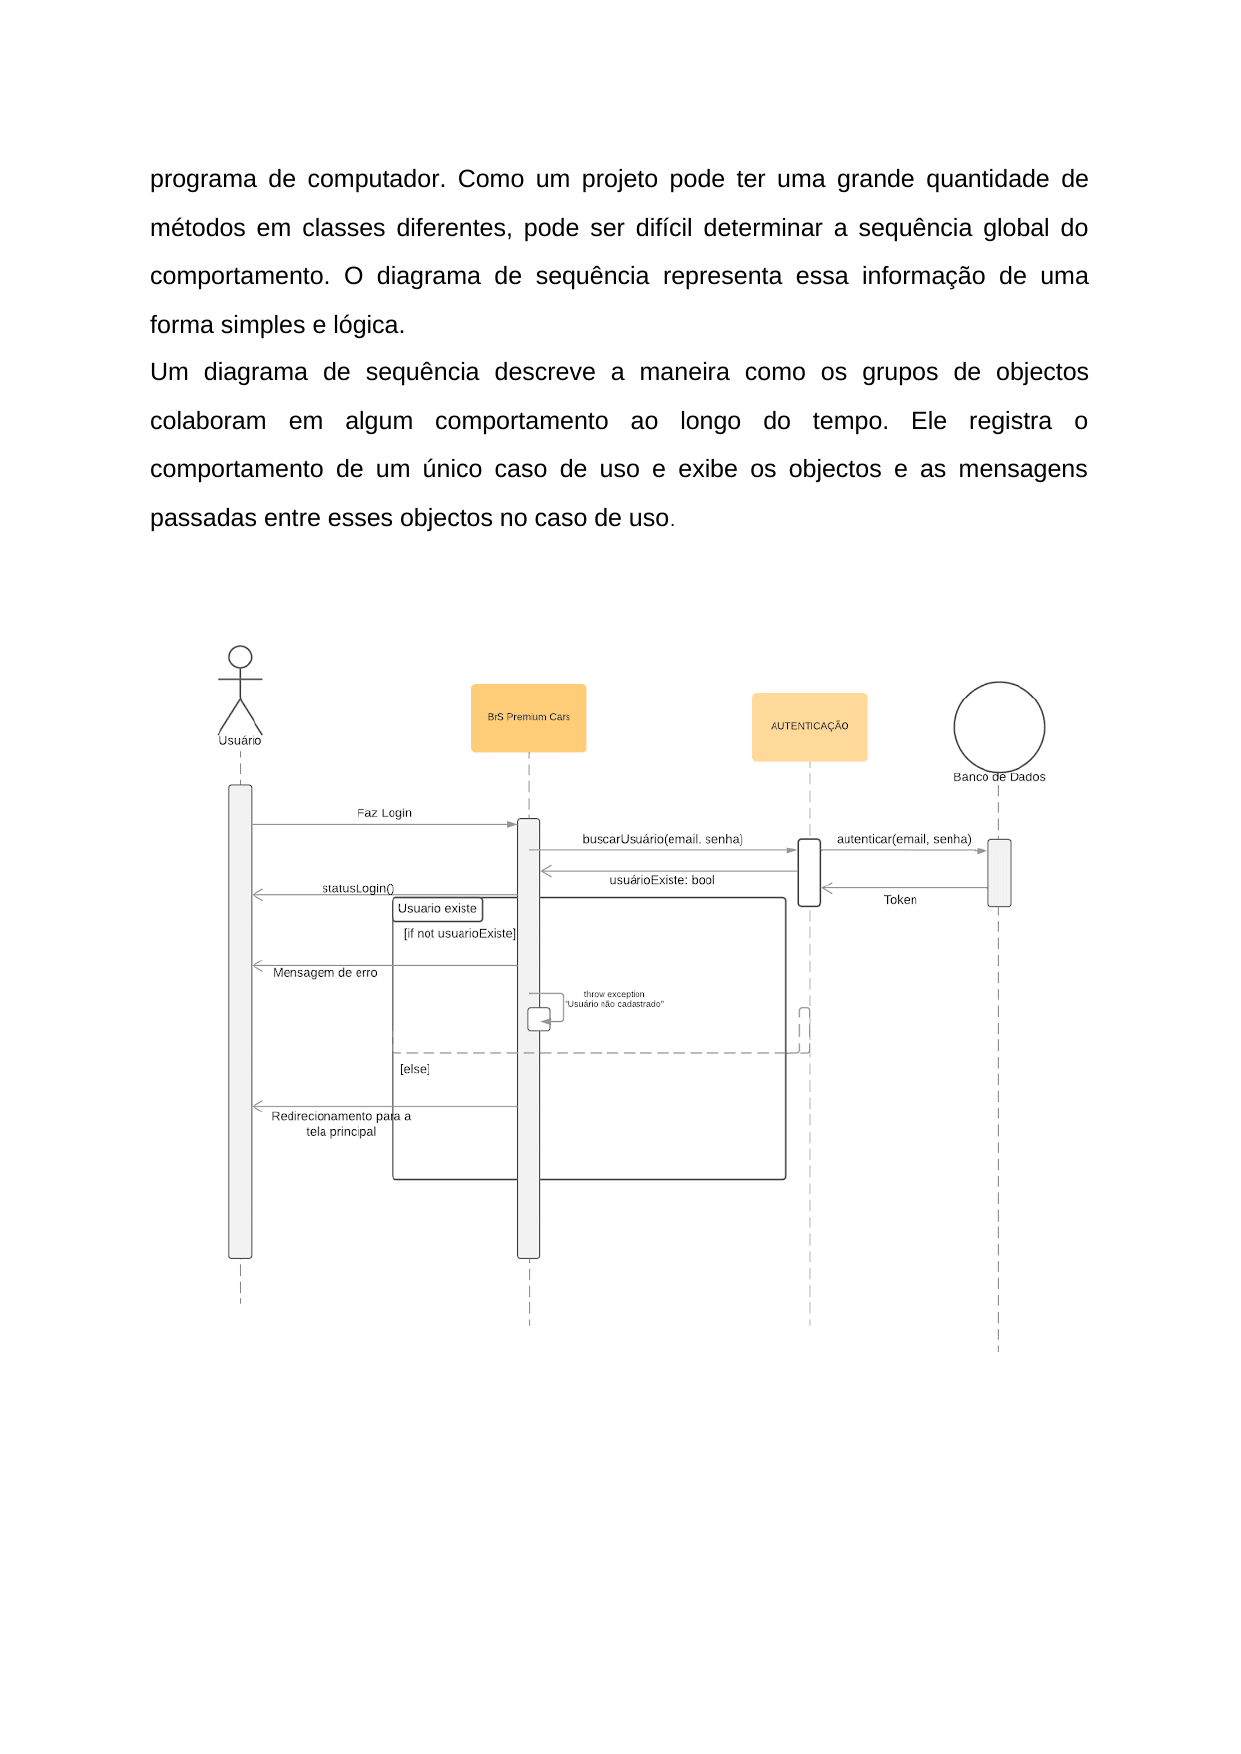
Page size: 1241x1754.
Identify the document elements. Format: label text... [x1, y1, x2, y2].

picture [150, 624, 1089, 1374]
text Um diagrama de sequência descreve a maneira como os grupos de objectos colaboram em algum comportamento ao longo do tempo. Ele registra o comportamento de um único caso de uso e exibe os objectos e as mensagens passadas entre esses objectos no caso de uso. [150, 355, 1090, 534]
